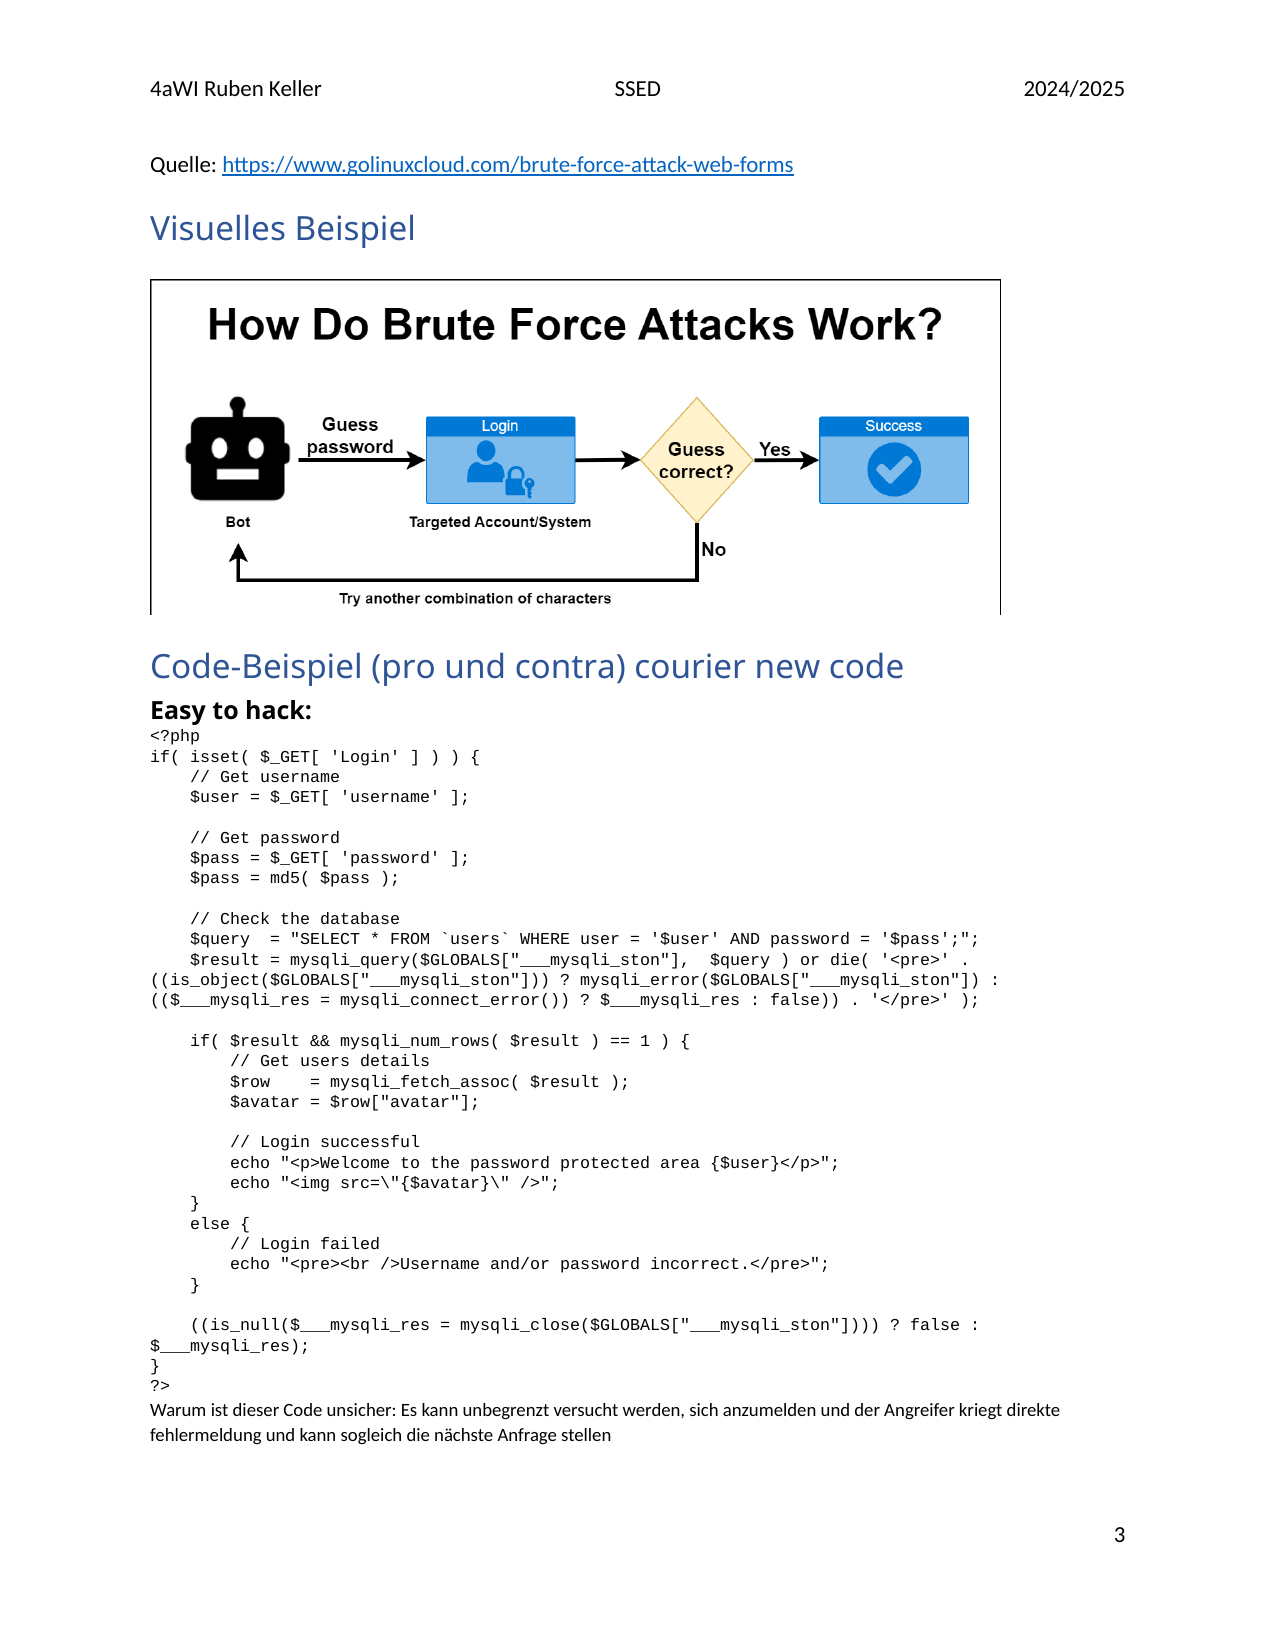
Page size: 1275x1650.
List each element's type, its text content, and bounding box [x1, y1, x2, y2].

text if( $result && mysqli_num_rows( $result ) == 1 ) { [150, 1032, 1125, 1051]
text Quelle: https://www.golinuxcloud.com/brute-force-attack-web-forms [150, 150, 1125, 178]
text $row = mysqli_fetch_assoc( $result ); [150, 1073, 1125, 1092]
text // Get users details [150, 1053, 1125, 1072]
text // Login failed [150, 1236, 1125, 1254]
text // Check the database [150, 911, 1125, 929]
text ?> [150, 1378, 1125, 1397]
text else { [150, 1215, 1125, 1234]
text $avatar = $row["avatar"]; [150, 1093, 1125, 1112]
subtitle Code-Beispiel (pro und contra) courier new code [150, 643, 1125, 689]
text echo "<pre><br />Username and/or password incorrect.</pre>"; [150, 1256, 1125, 1275]
text // Login successful [150, 1134, 1125, 1153]
text } [150, 1195, 1125, 1214]
text $pass = md5( $pass ); [150, 870, 1125, 889]
text } [150, 1357, 1125, 1376]
text if( isset( $_GET[ 'Login' ] ) ) { [150, 748, 1125, 767]
text $pass = $_GET[ 'password' ]; [150, 850, 1125, 868]
text Easy to hack: <?php [150, 692, 1125, 747]
text } [150, 1276, 1125, 1295]
subtitle Visuelles Beispiel [150, 205, 1125, 251]
text echo "<img src=\"{$avatar}\" />"; [150, 1175, 1125, 1193]
picture [150, 279, 1002, 615]
text $result = mysqli_query($GLOBALS["___mysqli_ston"], $query ) or die( '<pre>' . ((is_object($GLOBALS["___mysqli_ston"])) ? mysqli_error($GLOBALS["___mysqli_ston"]) : (($___mysqli_res = mysqli_connect_error()) ? $___mysqli_res : false)) . '</pre>' ); [150, 951, 1125, 1011]
text Warum ist dieser Code unsicher: Es kann unbegrenzt versucht werden, sich anzumelden und der Angreifer kriegt direkte fehlermeldung und kann sogleich die nächste Anfrage stellen [150, 1398, 1125, 1446]
text // Get password [150, 829, 1125, 848]
text // Get username [150, 768, 1125, 787]
text ((is_null($___mysqli_res = mysqli_close($GLOBALS["___mysqli_ston"]))) ? false : $___mysqli_res); [150, 1317, 1125, 1356]
text echo "<p>Welcome to the password protected area {$user}</p>"; [150, 1154, 1125, 1173]
text $query = "SELECT * FROM `users` WHERE user = '$user' AND password = '$pass';"; [150, 931, 1125, 950]
text $user = $_GET[ 'username' ]; [150, 789, 1125, 808]
